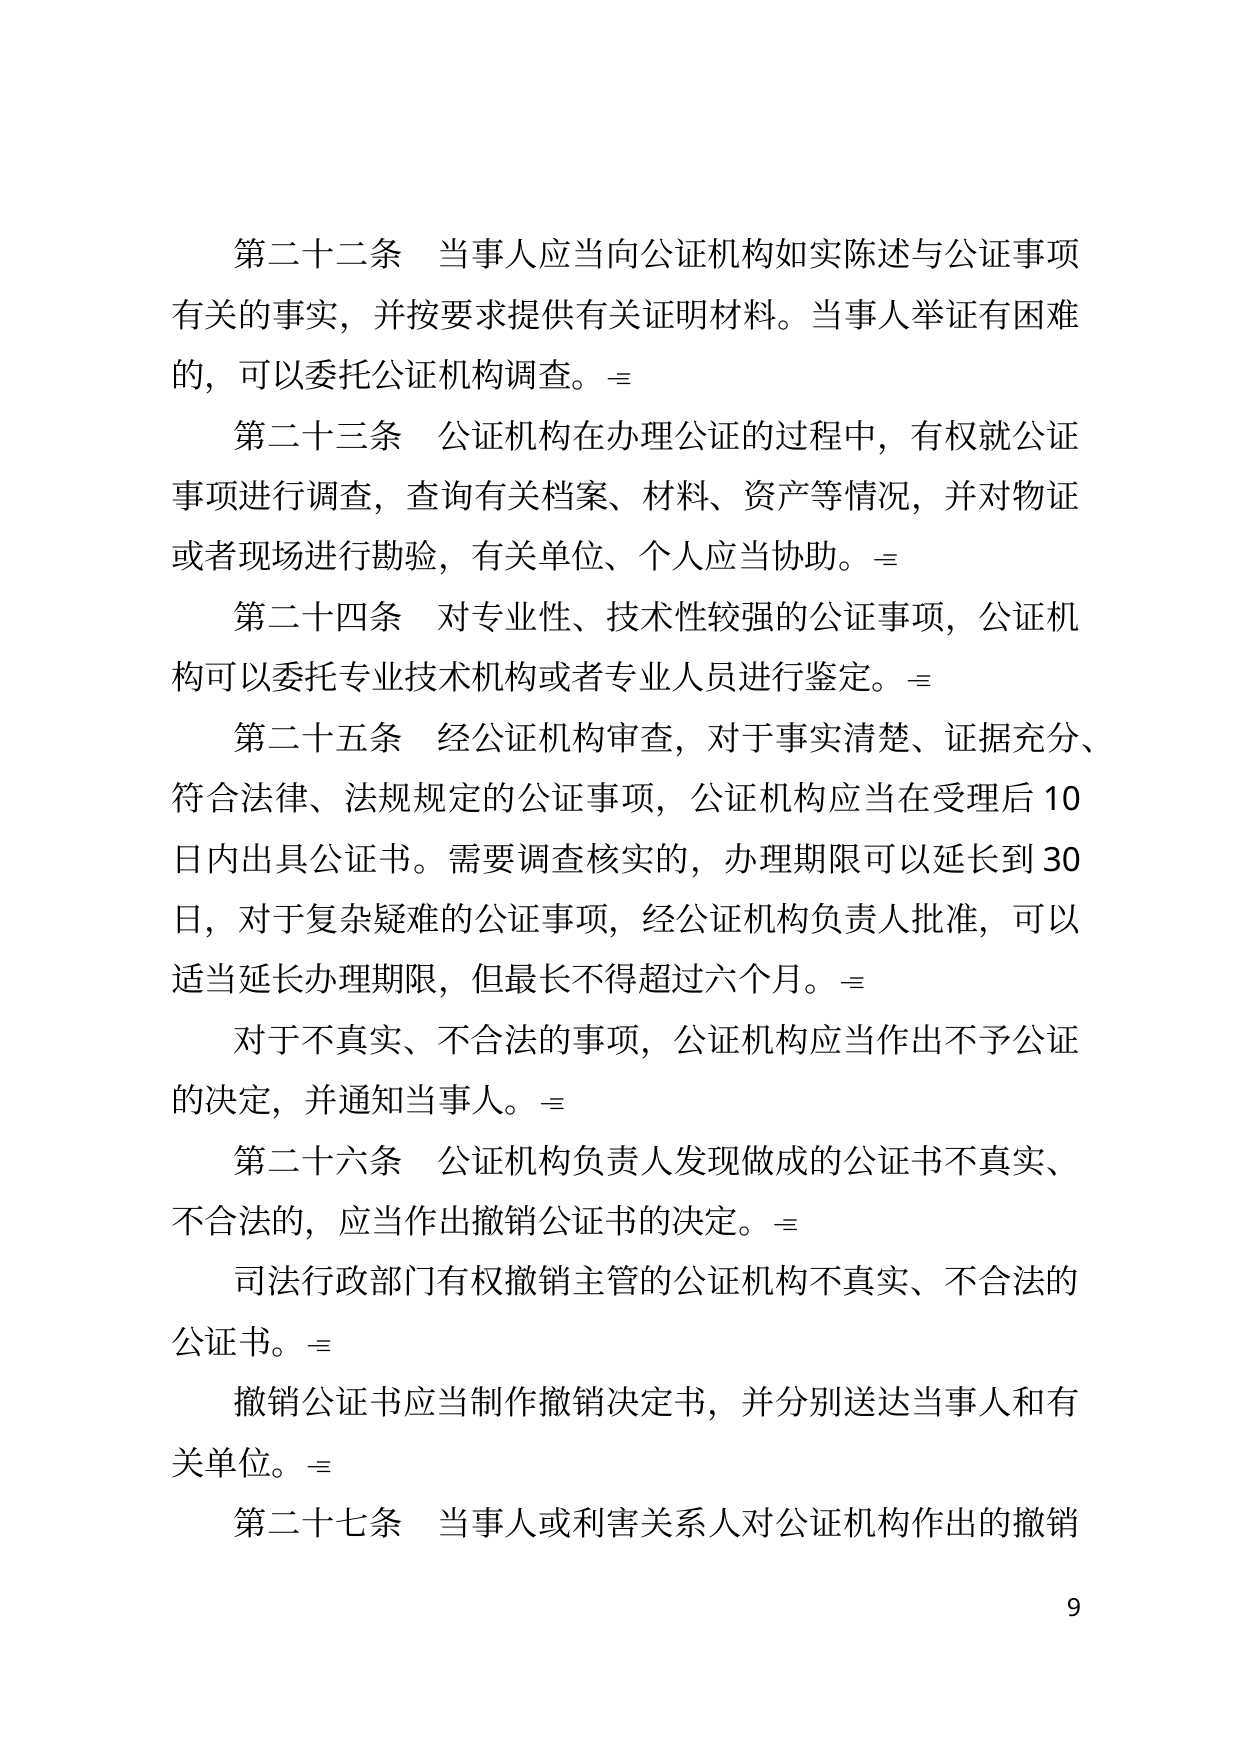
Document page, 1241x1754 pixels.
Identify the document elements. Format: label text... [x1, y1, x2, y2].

text 第二十三条 公证机构在办理公证的过程中，有权就公证事项进行调查，查询有关档案、材料、资产等情况，并对物证或者现场进行勘验，有关单位、个人应当协助。 [171, 400, 1081, 581]
text 司法行政部门有权撤销主管的公证机构不真实、不合法的公证书。 [171, 1246, 1081, 1366]
text 第二十六条 公证机构负责人发现做成的公证书不真实、不合法的，应当作出撤销公证书的决定。 [171, 1125, 1081, 1246]
text 撤销公证书应当制作撤销决定书，并分别送达当事人和有关单位。 [171, 1366, 1081, 1487]
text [171, 1487, 1081, 1548]
text 第二十四条 对专业性、技术性较强的公证事项，公证机构可以委托专业技术机构或者专业人员进行鉴定。 [171, 581, 1081, 702]
text 对于不真实、不合法的事项，公证机构应当作出不予公证的决定，并通知当事人。 [171, 1004, 1081, 1125]
text 第二十五条 经公证机构审查，对于事实清楚、证据充分、符合法律、法规规定的公证事项，公证机构应当在受理后10日内出具公证书。需要调查核实的，办理期限可以延长到30日，对于复杂疑难的公证事项，经公证机构负责人批准，可以适当延长办理期限，但最长不得超过六个月。 [171, 702, 1081, 1004]
text 第二十二条 当事人应当向公证机构如实陈述与公证事项有关的事实，并按要求提供有关证明材料。当事人举证有困难的，可以委托公证机构调查。 [171, 218, 1081, 400]
